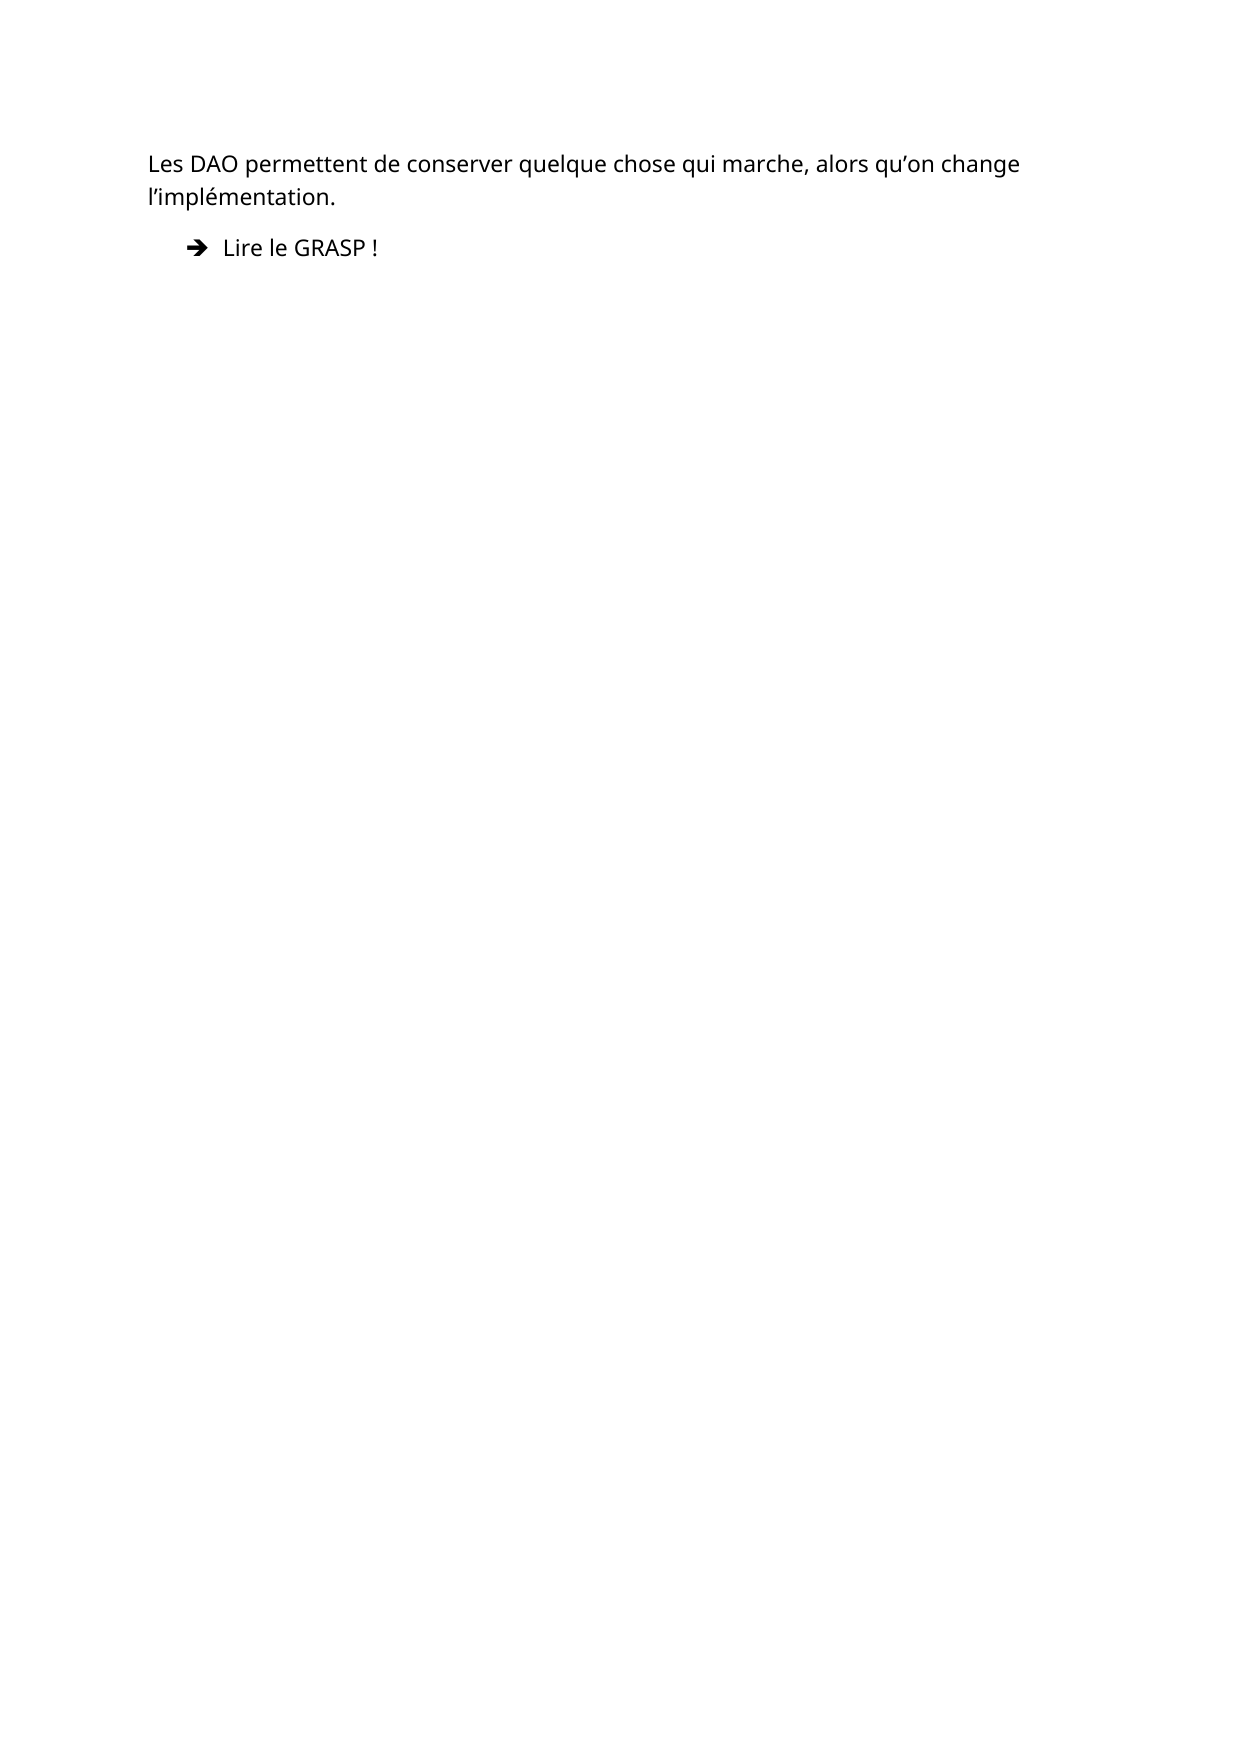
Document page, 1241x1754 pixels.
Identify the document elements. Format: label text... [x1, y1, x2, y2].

list Lire le GRASP ! [185, 232, 1093, 263]
text Les DAO permettent de conserver quelque chose qui marche, alors qu’on change l’implémentation. [148, 148, 1093, 213]
